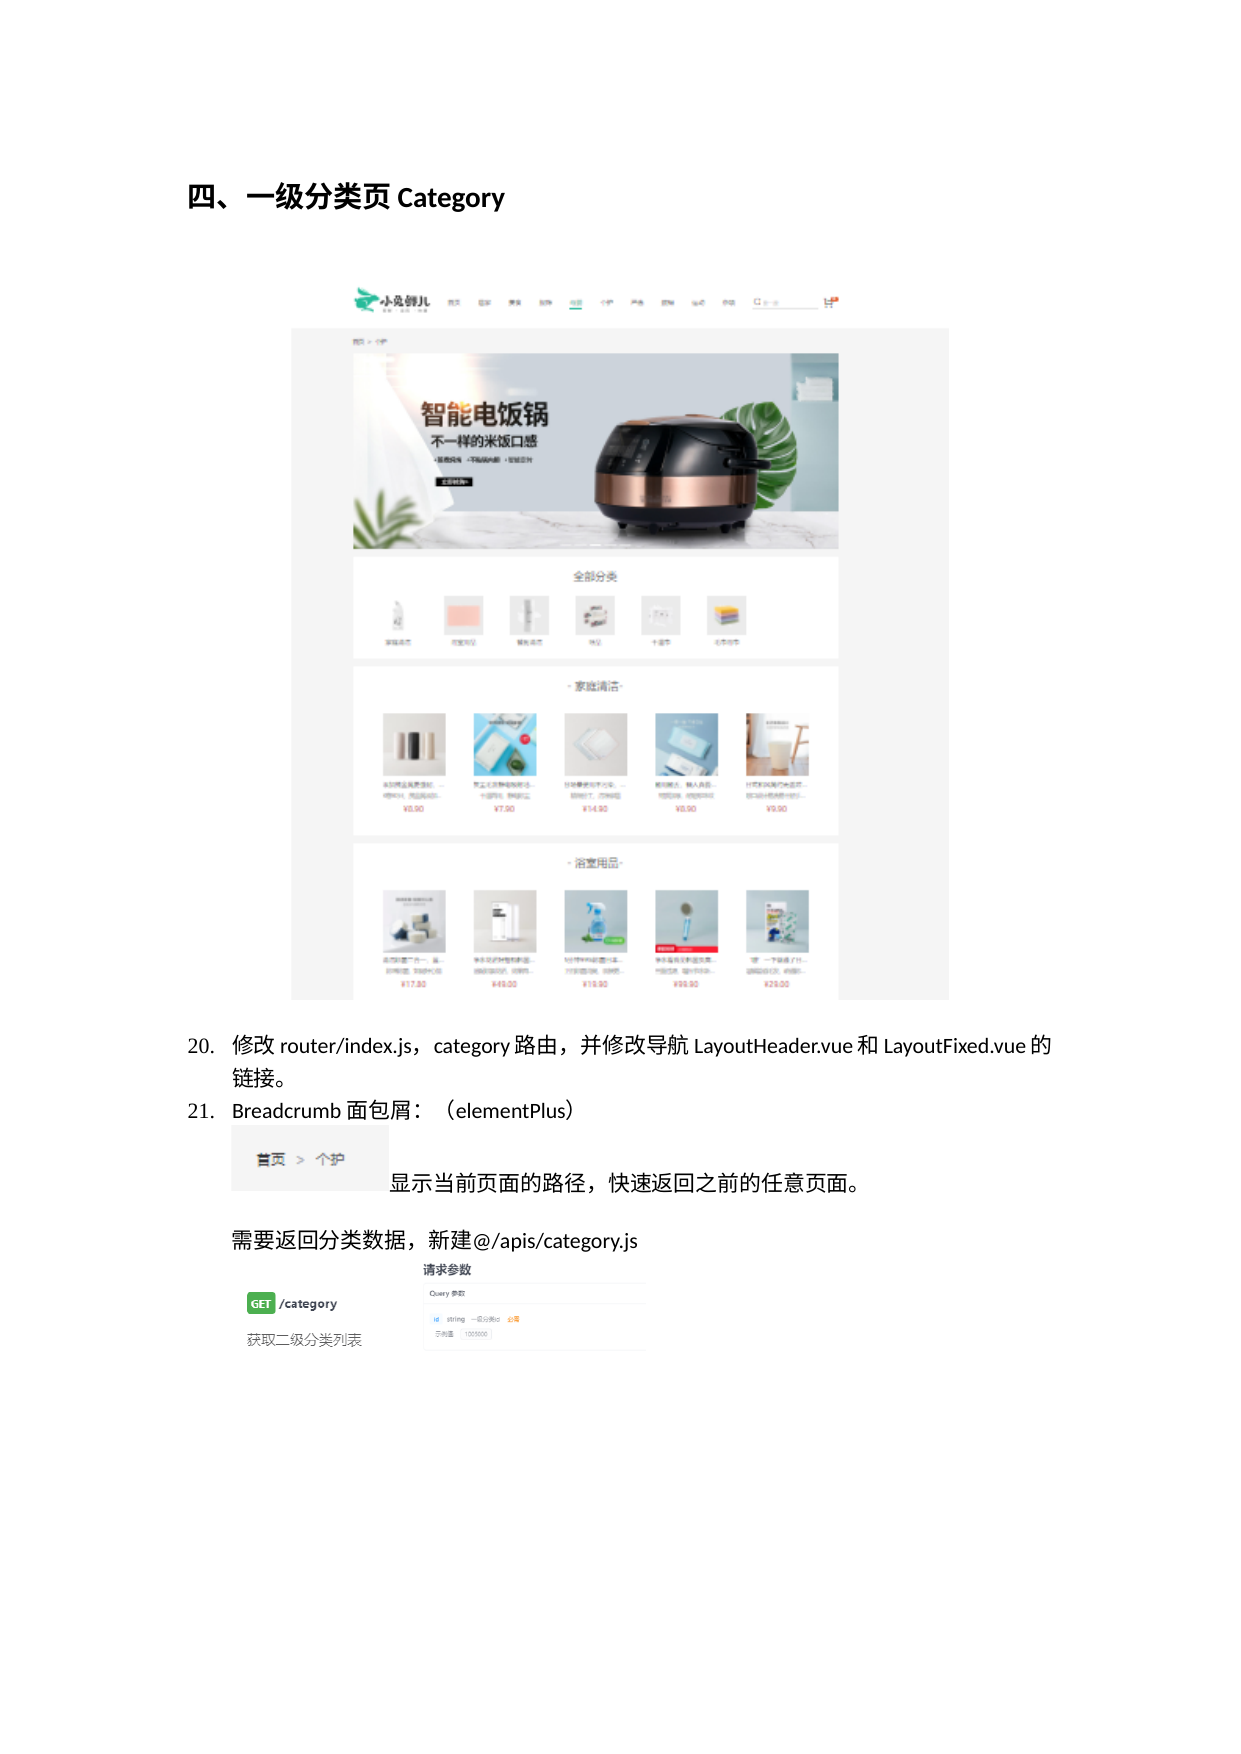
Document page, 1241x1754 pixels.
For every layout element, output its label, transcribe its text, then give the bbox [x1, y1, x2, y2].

picture [231, 1125, 389, 1191]
picture [291, 280, 949, 1000]
list 需要返回分类数据，新建@/apis/category.js [187, 1223, 1053, 1255]
list 修改router/index.js，category路由，并修改导航LayoutHeader.vue和LayoutFixed.vue的链接。 [187, 1028, 1053, 1093]
list 显示当前页面的路径，快速返回之前的任意页面。 [187, 1125, 1053, 1223]
subtitle 四、一级分类页Category [187, 162, 1053, 227]
picture [231, 1255, 646, 1360]
list Breadcrumb 面包屑：（elementPlus） [187, 1093, 1053, 1125]
